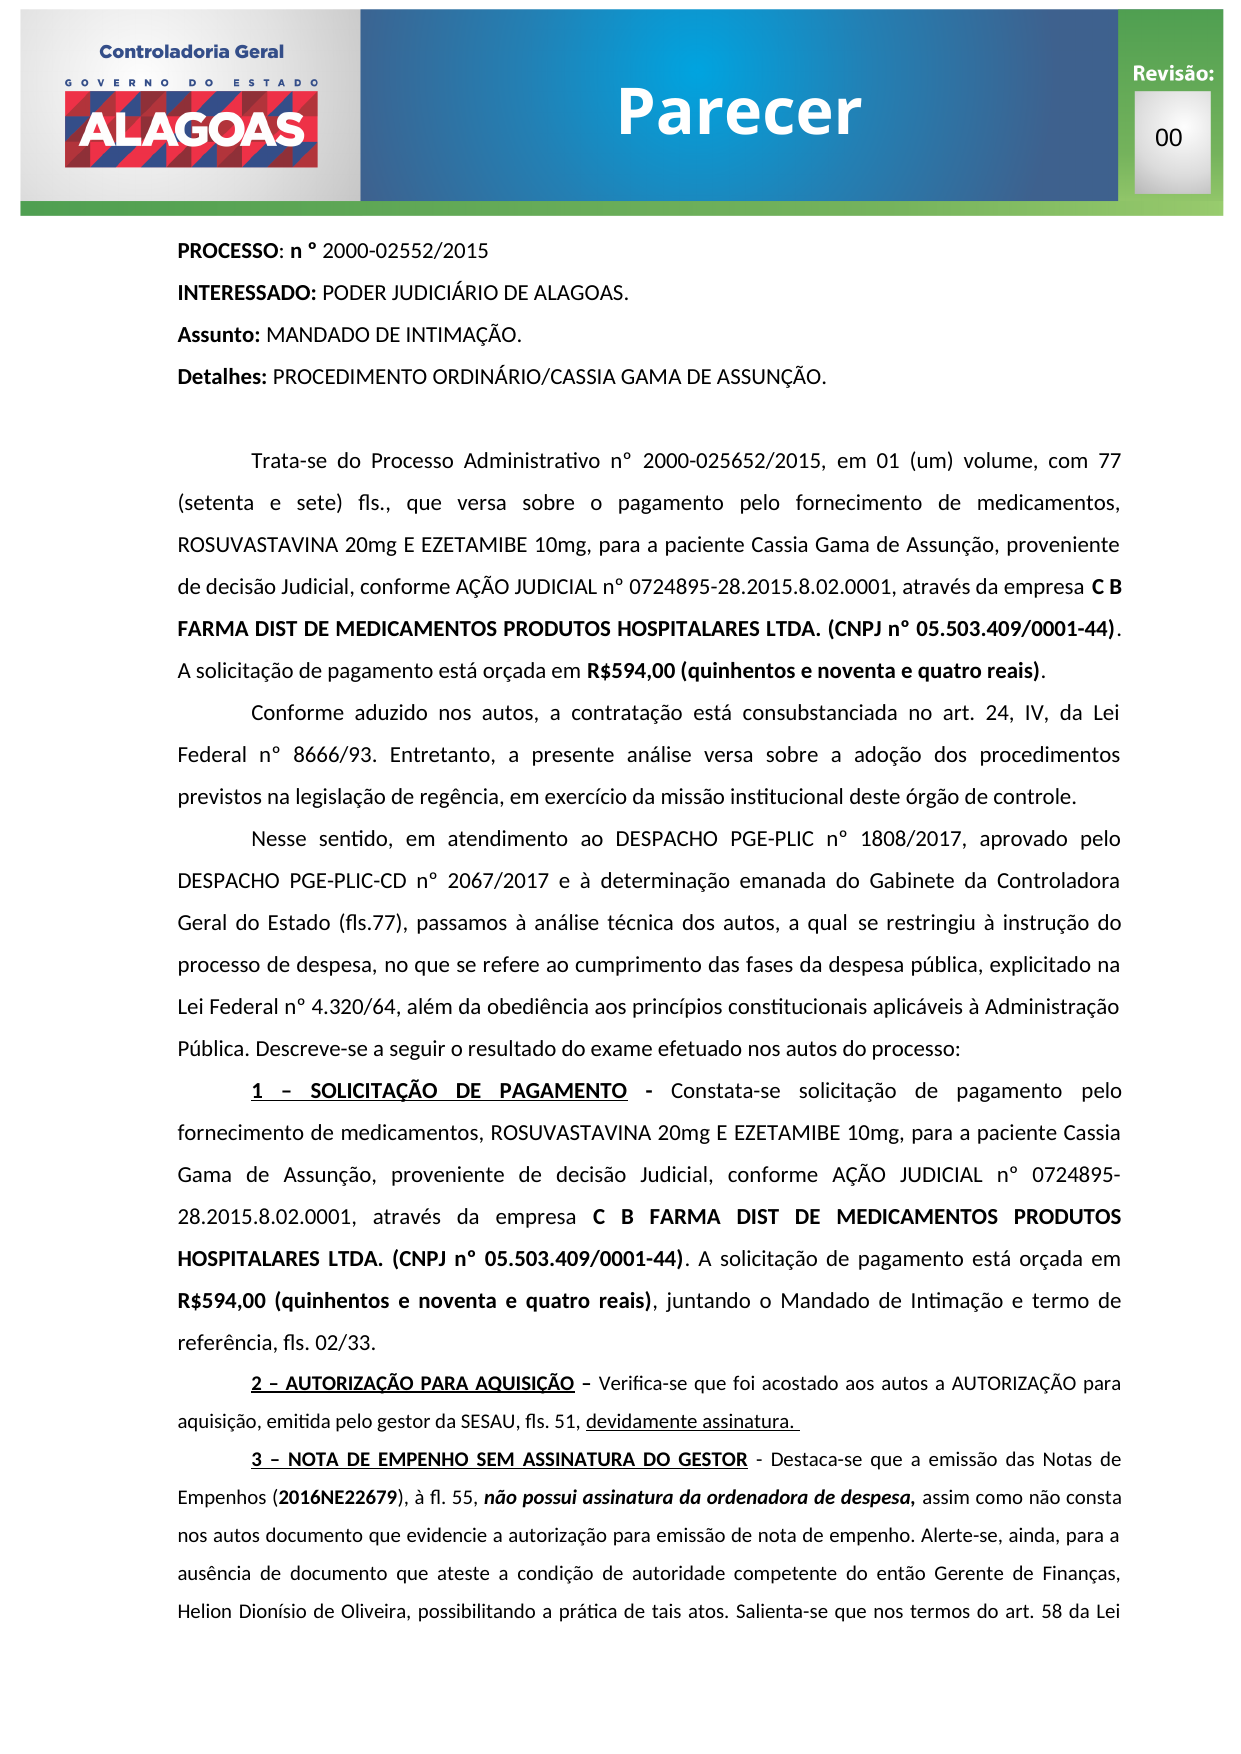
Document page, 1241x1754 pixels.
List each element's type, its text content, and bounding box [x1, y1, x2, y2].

text Trata-se do Processo Administrativo nº 2000-025652/2015, em 01 (um) volume, com 77 (setenta e sete) fls., que versa sobre o pagamento pelo fornecimento de medicamentos, ROSUVASTAVINA 20mg E EZETAMIBE 10mg, para a paciente Cassia Gama de Assunção, proveniente de decisão Judicial, conforme AÇÃO JUDICIAL nº 0724895-28.2015.8.02.0001, através da empresa C B FARMA DIST DE MEDICAMENTOS PRODUTOS HOSPITALARES LTDA. (CNPJ nº 05.503.409/0001-44). A solicitação de pagamento está orçada em R$594,00 (quinhentos e noventa e quatro reais). [177, 446, 1122, 684]
text 2 – AUTORIZAÇÃO PARA AQUISIÇÃO – Verifica-se que foi acostado aos autos a AUTORIZAÇÃO para aquisição, emitida pelo gestor da SESAU, fls. 51, devidamente assinatura. [177, 1370, 1122, 1433]
text PROCESSO: n º 2000-02552/2015 [177, 236, 1122, 264]
text Conforme aduzido nos autos, a contratação está consubstanciada no art. 24, IV, da Lei Federal nº 8666/93. Entretanto, a presente análise versa sobre a adoção dos procedimentos previstos na legislação de regência, em exercício da missão institucional deste órgão de controle. [177, 698, 1122, 810]
text Assunto: MANDADO DE INTIMAÇÃO. [177, 320, 1122, 348]
text INTERESSADO: PODER JUDICIÁRIO DE ALAGOAS. [177, 278, 1122, 306]
text 1 – SOLICITAÇÃO DE PAGAMENTO - Constata-se solicitação de pagamento pelo fornecimento de medicamentos, ROSUVASTAVINA 20mg E EZETAMIBE 10mg, para a paciente Cassia Gama de Assunção, proveniente de decisão Judicial, conforme AÇÃO JUDICIAL nº 0724895-28.2015.8.02.0001, através da empresa C B FARMA DIST DE MEDICAMENTOS PRODUTOS HOSPITALARES LTDA. (CNPJ nº 05.503.409/0001-44). A solicitação de pagamento está orçada em R$594,00 (quinhentos e noventa e quatro reais), juntando o Mandado de Intimação e termo de referência, fls. 02/33. [177, 1076, 1122, 1356]
picture [20, 9, 1224, 216]
text Nesse sentido, em atendimento ao DESPACHO PGE-PLIC nº 1808/2017, aprovado pelo DESPACHO PGE-PLIC-CD nº 2067/2017 e à determinação emanada do Gabinete da Controladora Geral do Estado (fls.77), passamos à análise técnica dos autos, a qual se restringiu à instrução do processo de despesa, no que se refere ao cumprimento das fases da despesa pública, explicitado na Lei Federal nº 4.320/64, além da obediência aos princípios constitucionais aplicáveis à Administração Pública. Descreve-se a seguir o resultado do exame efetuado nos autos do processo: [177, 824, 1122, 1062]
text Detalhes: PROCEDIMENTO ORDINÁRIO/CASSIA GAMA DE ASSUNÇÃO. [177, 362, 1122, 390]
